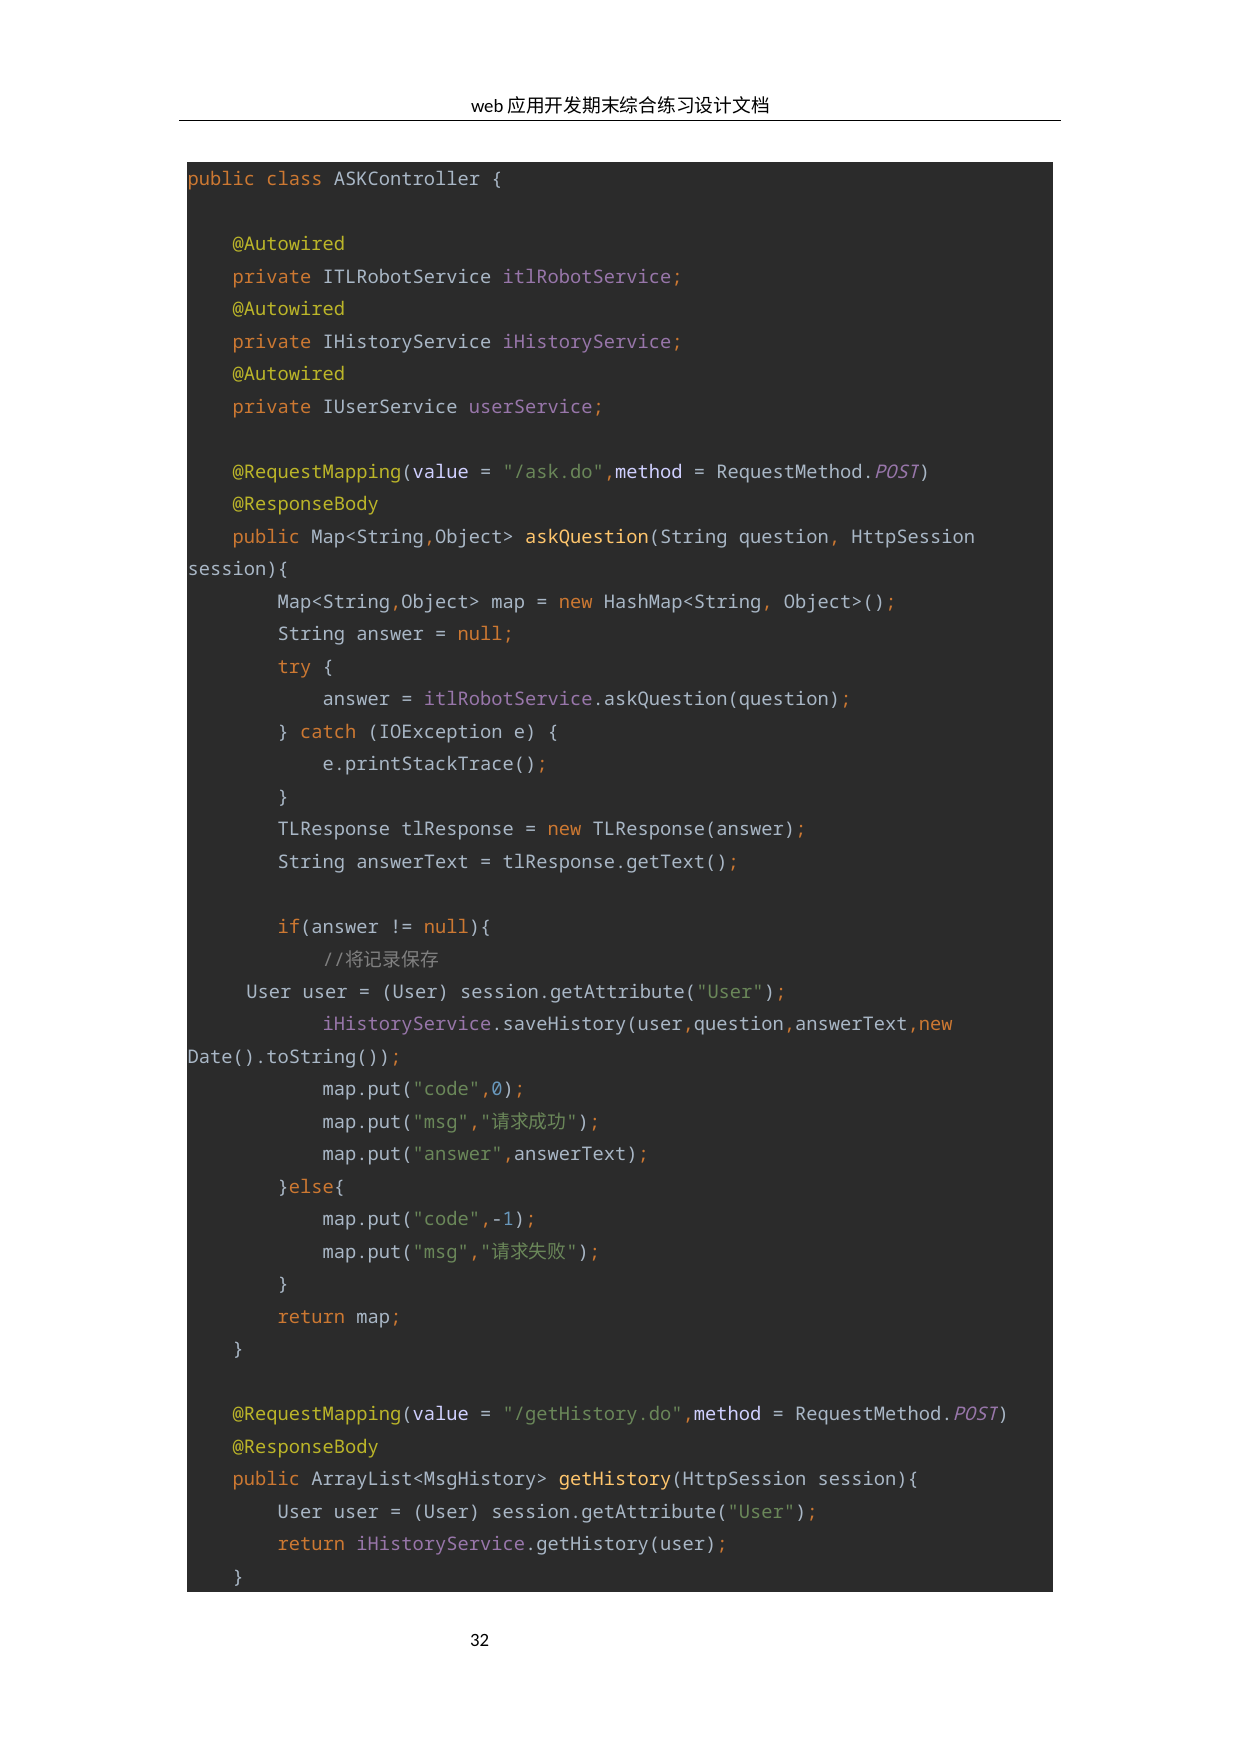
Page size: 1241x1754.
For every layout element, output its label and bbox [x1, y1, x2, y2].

text [187, 162, 1053, 1592]
